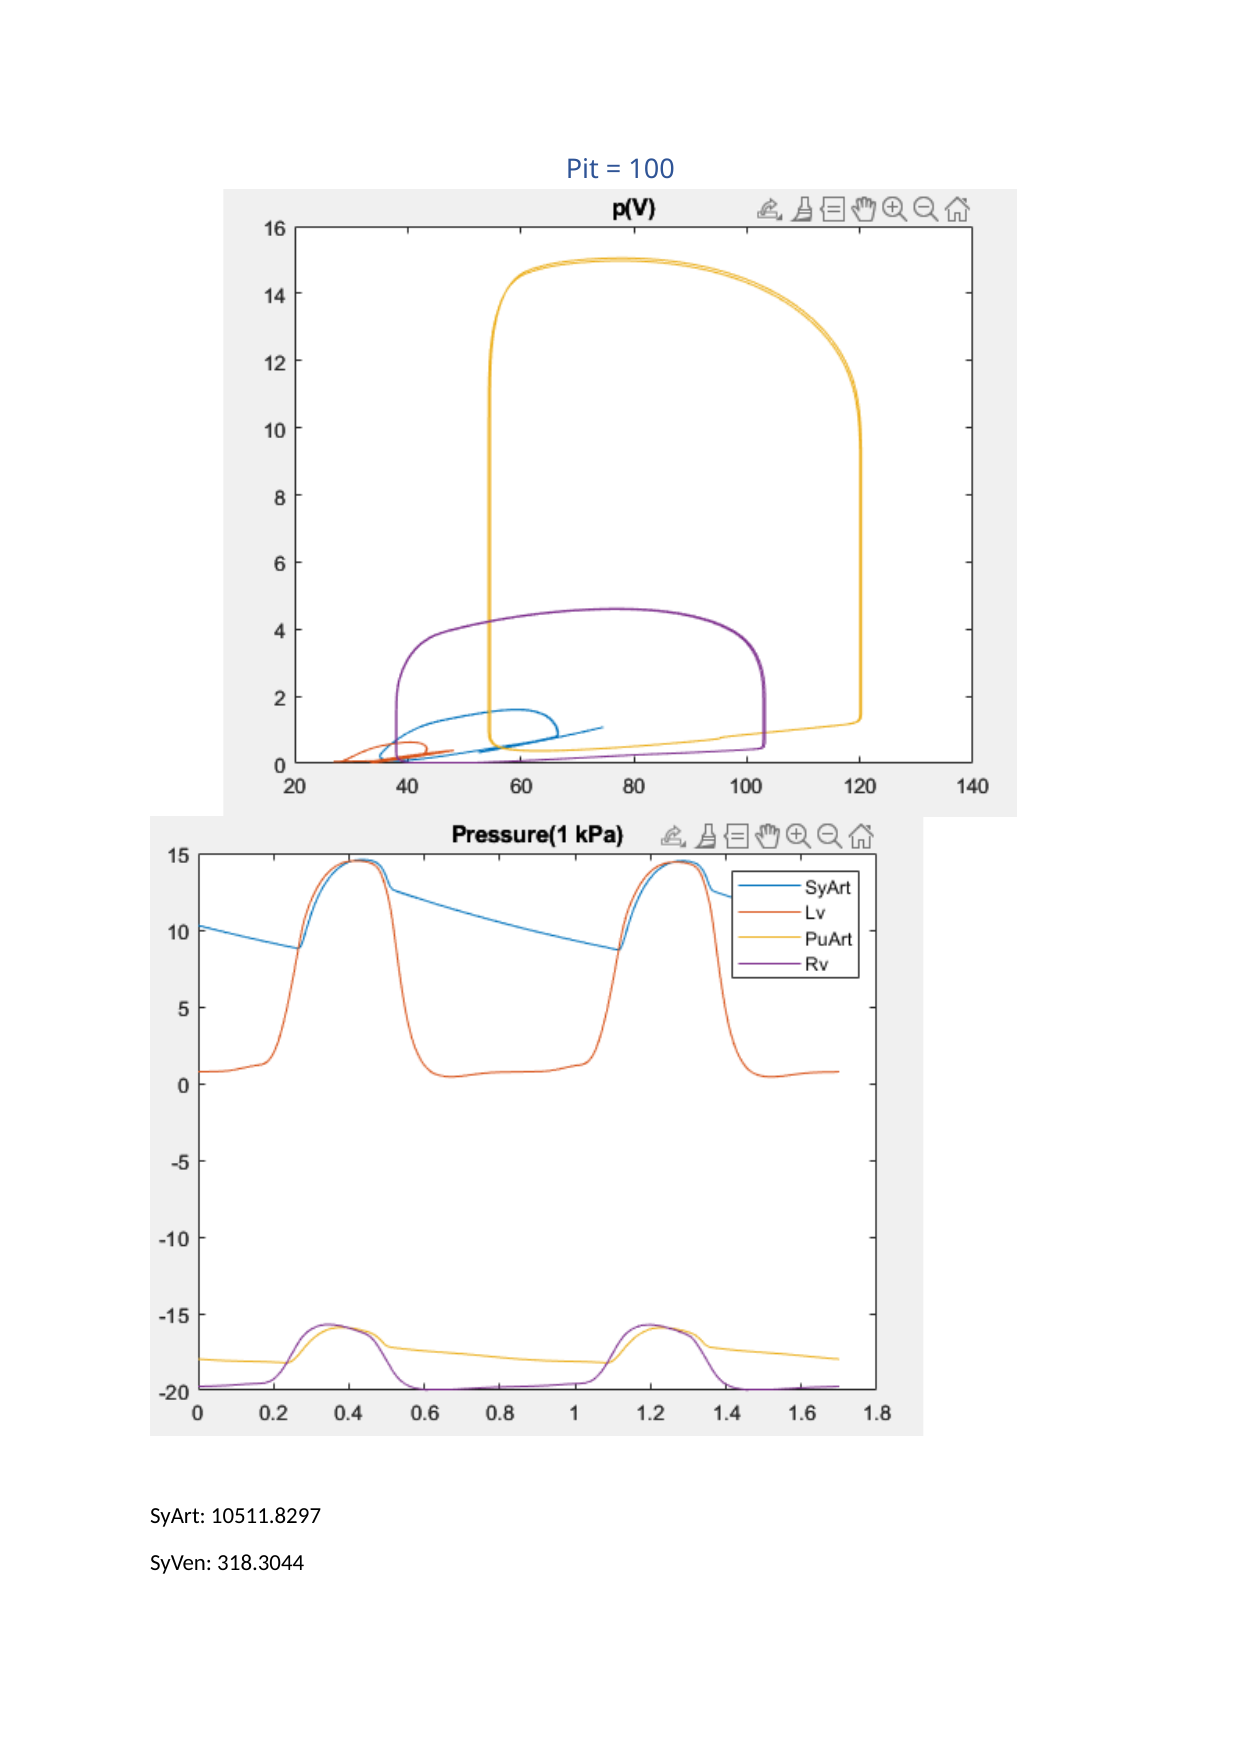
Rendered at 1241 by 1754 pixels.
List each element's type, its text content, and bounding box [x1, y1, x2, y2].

text SyArt: 10511.8297 [150, 1501, 1090, 1529]
picture [150, 189, 1017, 1436]
text SyVen: 318.3044 [150, 1548, 1090, 1576]
subtitle Pit = 100 [150, 150, 1090, 187]
